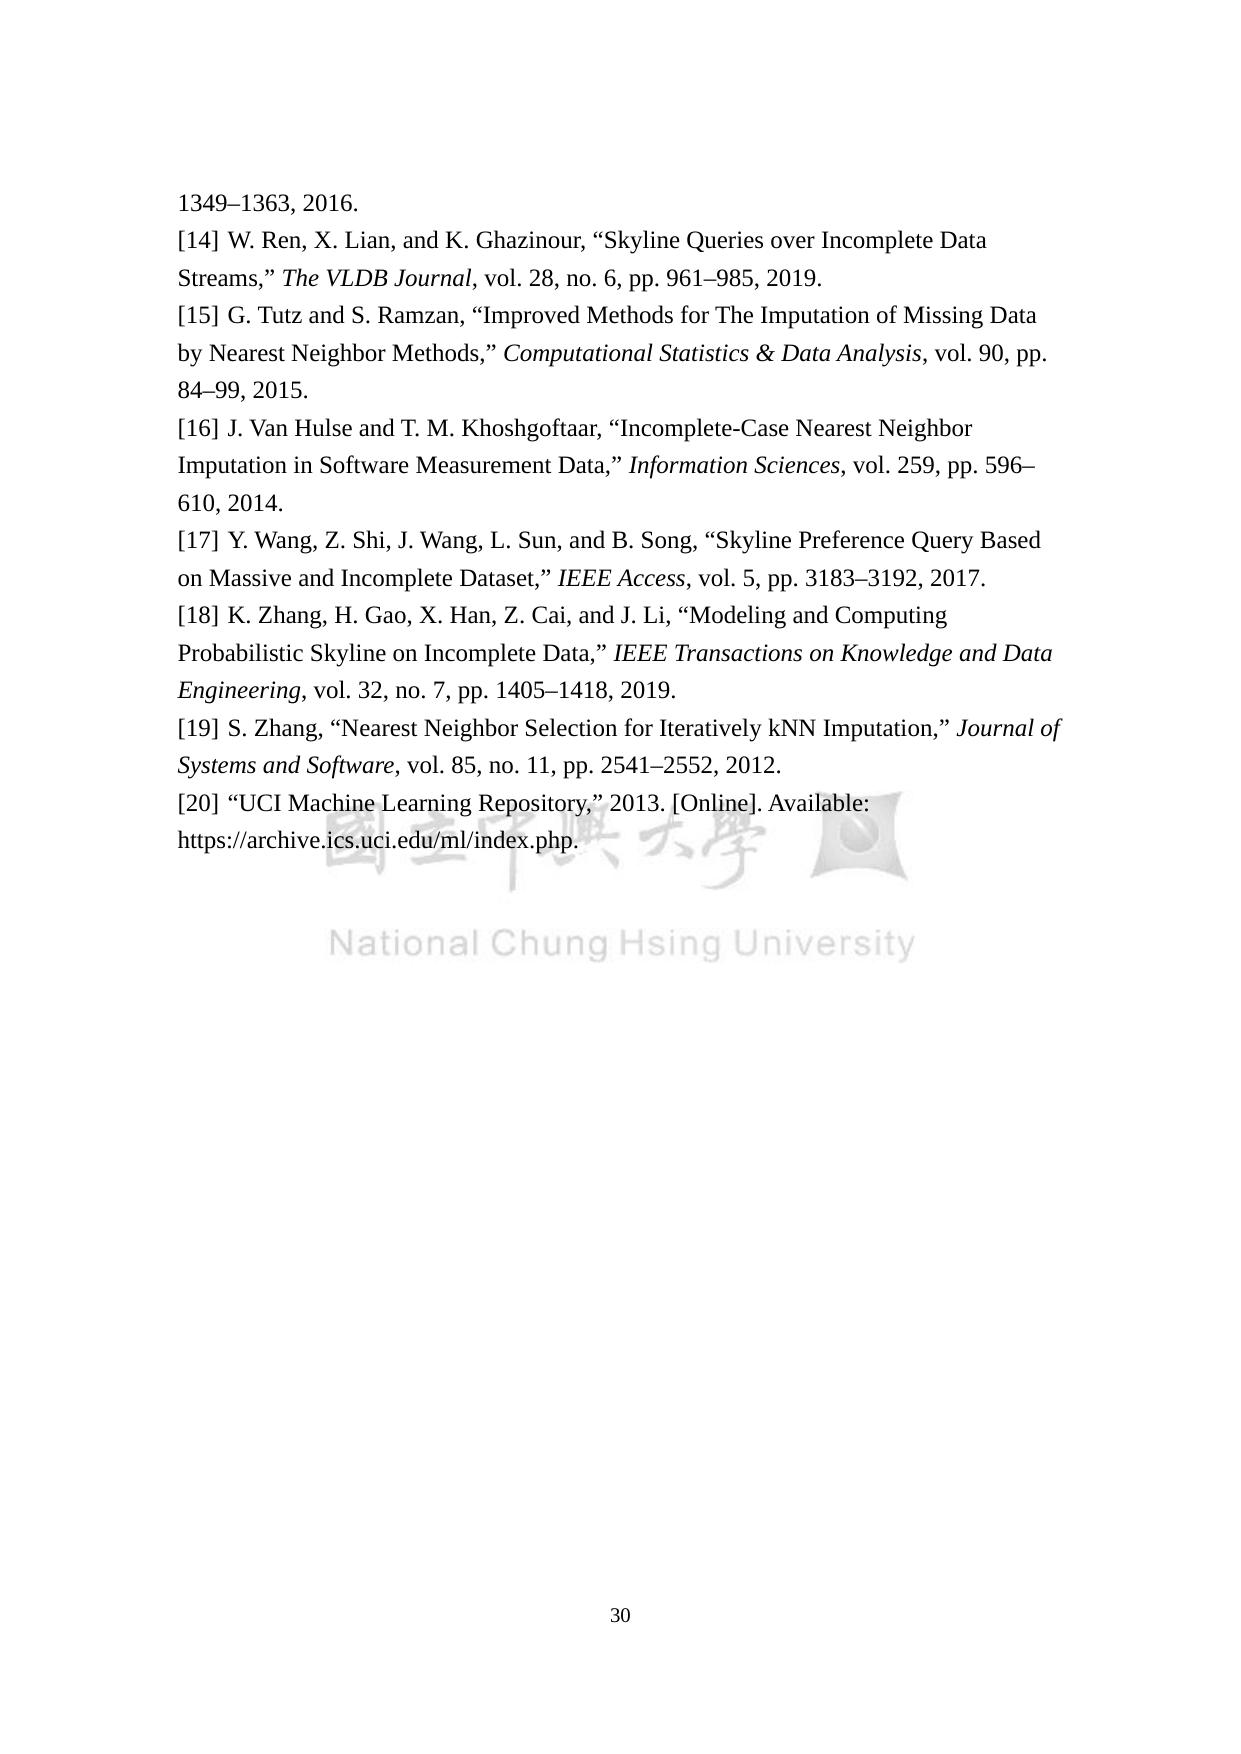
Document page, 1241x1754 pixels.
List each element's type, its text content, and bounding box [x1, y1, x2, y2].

text [20] “UCI Machine Learning Repository,” 2013. [Online]. Available: https://archive.ics.uci.edu/ml/index.php. [177, 783, 1063, 858]
text [17] Y. Wang, Z. Shi, J. Wang, L. Sun, and B. Song, “Skyline Preference Query Based on Massive and Incomplete Dataset,” IEEE Access, vol. 5, pp. 3183–3192, 2017. [177, 521, 1063, 596]
text [15] G. Tutz and S. Ramzan, “Improved Methods for The Imputation of Missing Data by Nearest Neighbor Methods,” Computational Statistics & Data Analysis, vol. 90, pp. 84–99, 2015. [177, 296, 1063, 408]
text [18] K. Zhang, H. Gao, X. Han, Z. Cai, and J. Li, “Modeling and Computing Probabilistic Skyline on Incomplete Data,” IEEE Transactions on Knowledge and Data Engineering, vol. 32, no. 7, pp. 1405–1418, 2019. [177, 596, 1063, 708]
text [14] W. Ren, X. Lian, and K. Ghazinour, “Skyline Queries over Incomplete Data Streams,” The VLDB Journal, vol. 28, no. 6, pp. 961–985, 2019. [177, 221, 1063, 296]
picture [325, 858, 915, 963]
text [16] J. Van Hulse and T. M. Khoshgoftaar, “Incomplete-Case Nearest Neighbor Imputation in Software Measurement Data,” Information Sciences, vol. 259, pp. 596–610, 2014. [177, 408, 1063, 521]
text [19] S. Zhang, “Nearest Neighbor Selection for Iteratively kNN Imputation,” Journal of Systems and Software, vol. 85, no. 11, pp. 2541–2552, 2012. [177, 708, 1063, 783]
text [177, 183, 1063, 221]
